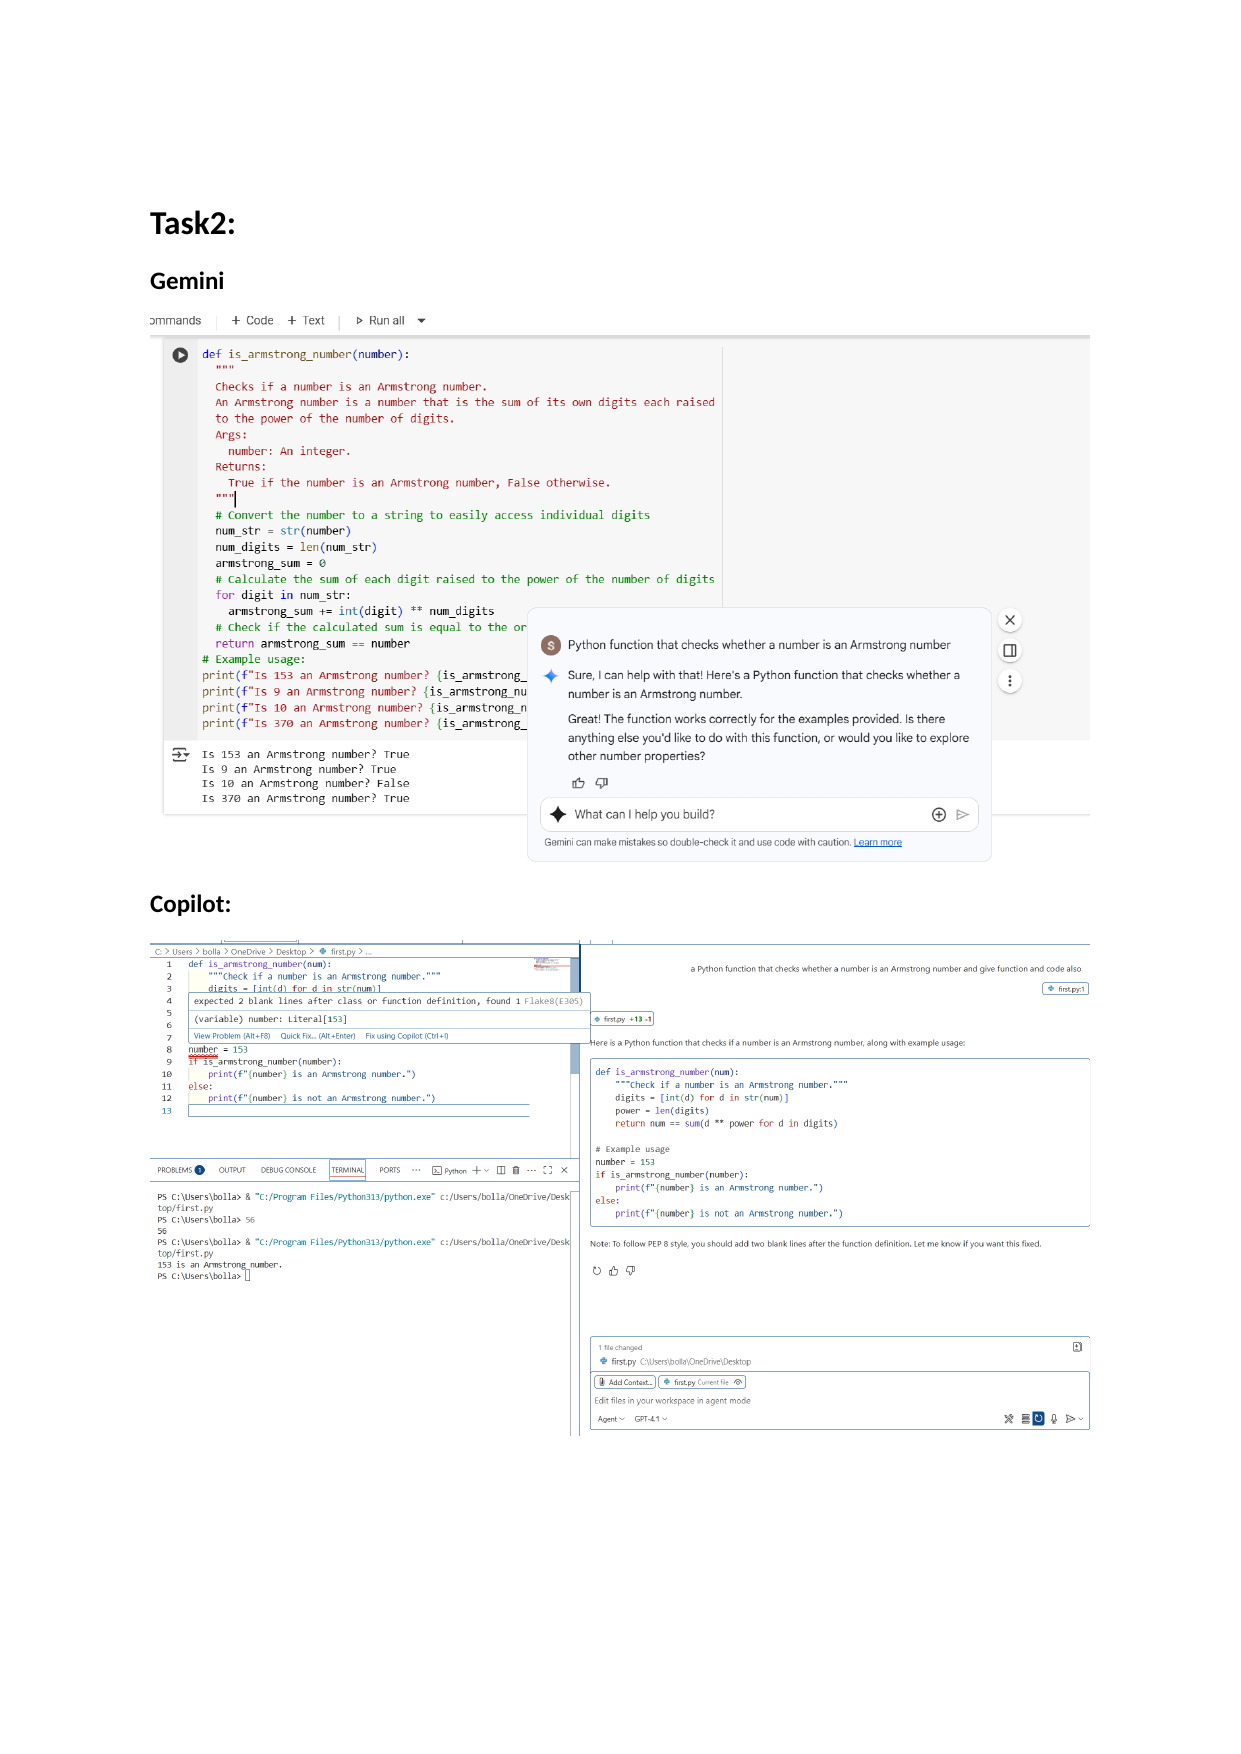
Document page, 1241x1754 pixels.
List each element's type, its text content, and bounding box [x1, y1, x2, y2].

text Gemini [150, 265, 1090, 296]
picture [150, 940, 1091, 1436]
text Task2: [150, 202, 1090, 242]
picture [150, 316, 1091, 868]
text Copilot: [150, 888, 1090, 919]
